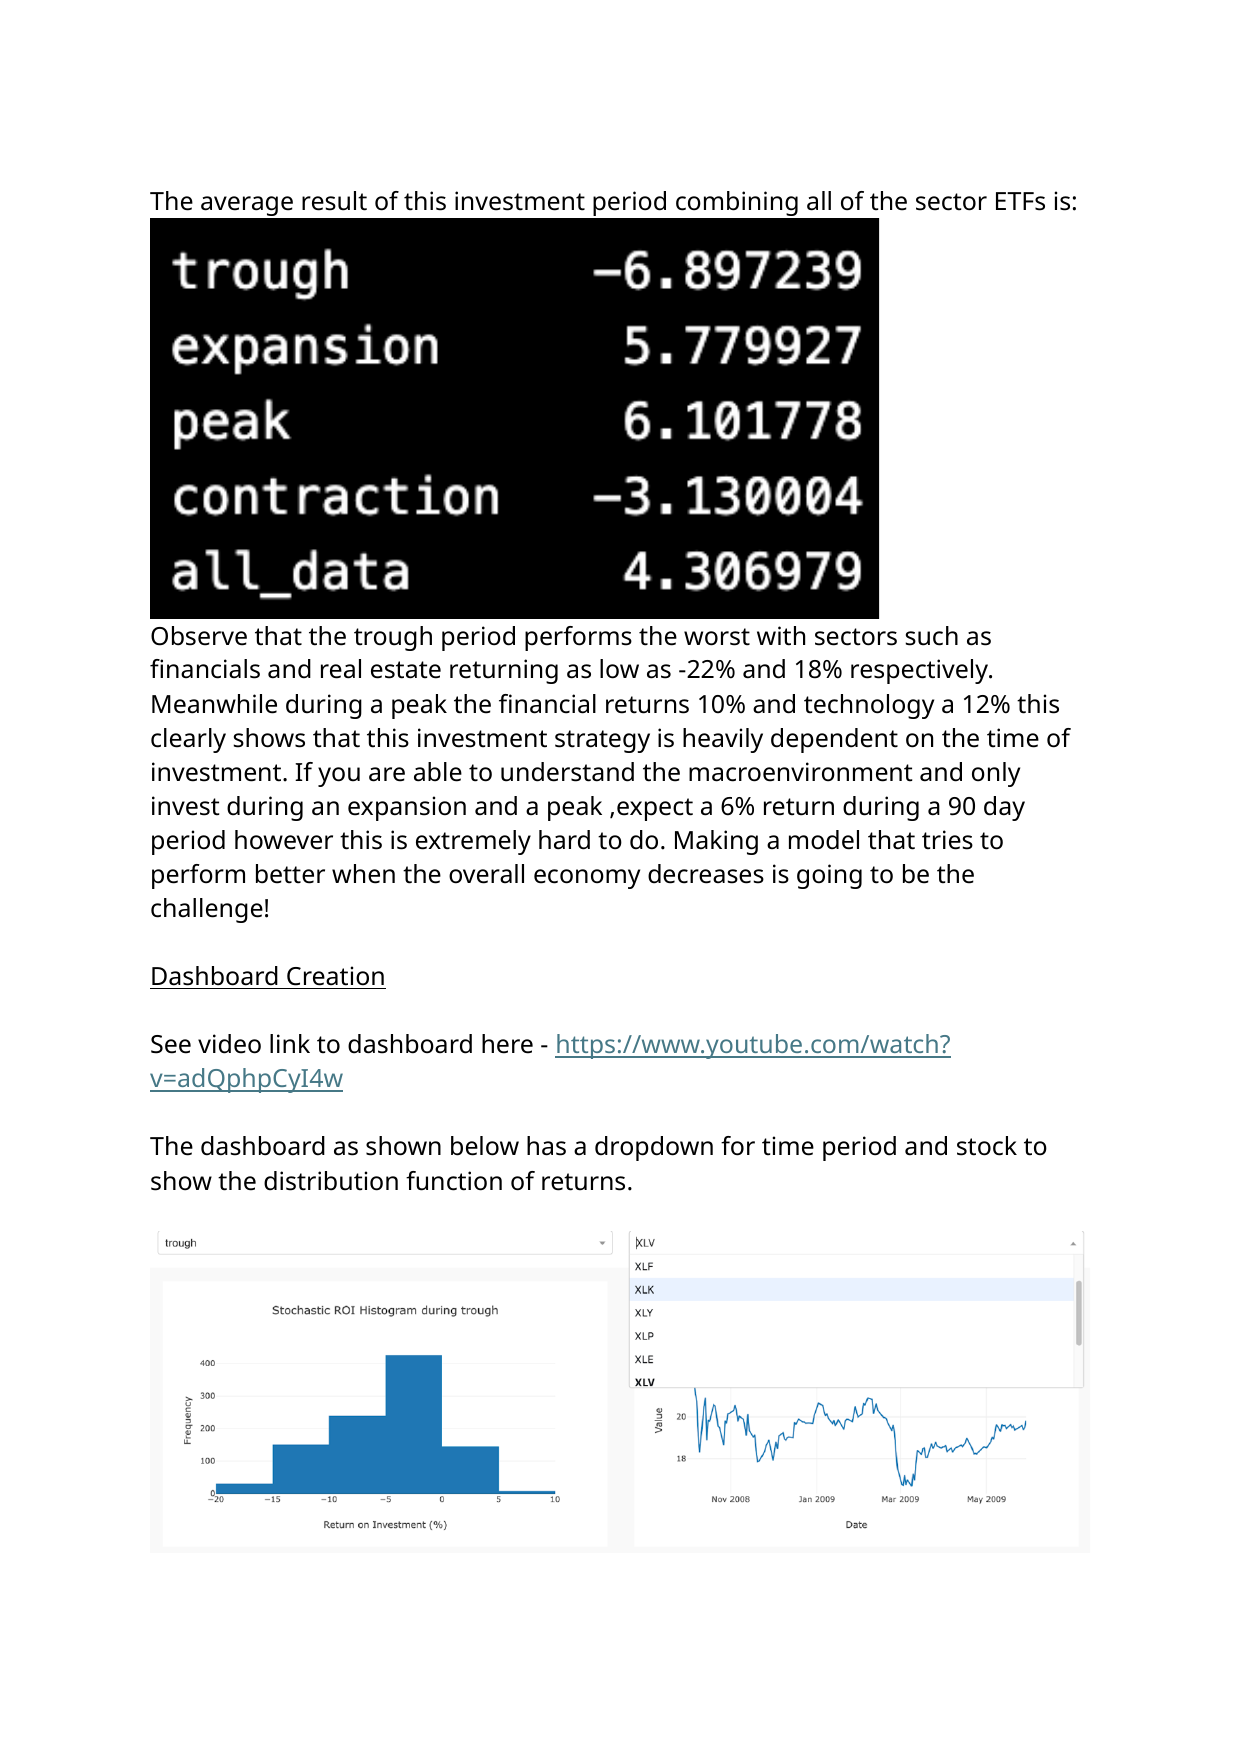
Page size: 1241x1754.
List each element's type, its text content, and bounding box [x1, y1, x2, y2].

picture [150, 218, 880, 619]
text See video link to dashboard here - https://www.youtube.com/watch?v=adQphpCyI4w [150, 1027, 1090, 1095]
text The dashboard as shown below has a dropdown for time period and stock to show the distribution function of returns. [150, 1129, 1090, 1197]
picture [150, 1231, 1091, 1553]
text Observe that the trough period performs the worst with sectors such as financials and real estate returning as low as -22% and 18% respectively. Meanwhile during a peak the financial returns 10% and technology a 12% this clearly shows that this investment strategy is heavily dependent on the time of investment. If you are able to understand the macroenvironment and only invest during an expansion and a peak ,expect a 6% return during a 90 day period however this is extremely hard to do. Making a model that tries to perform better when the overall economy decreases is going to be the challenge! [150, 618, 1090, 925]
text Dashboard Creation [150, 959, 1090, 993]
text The average result of this investment period combining all of the sector ETFs is: [150, 184, 1090, 218]
